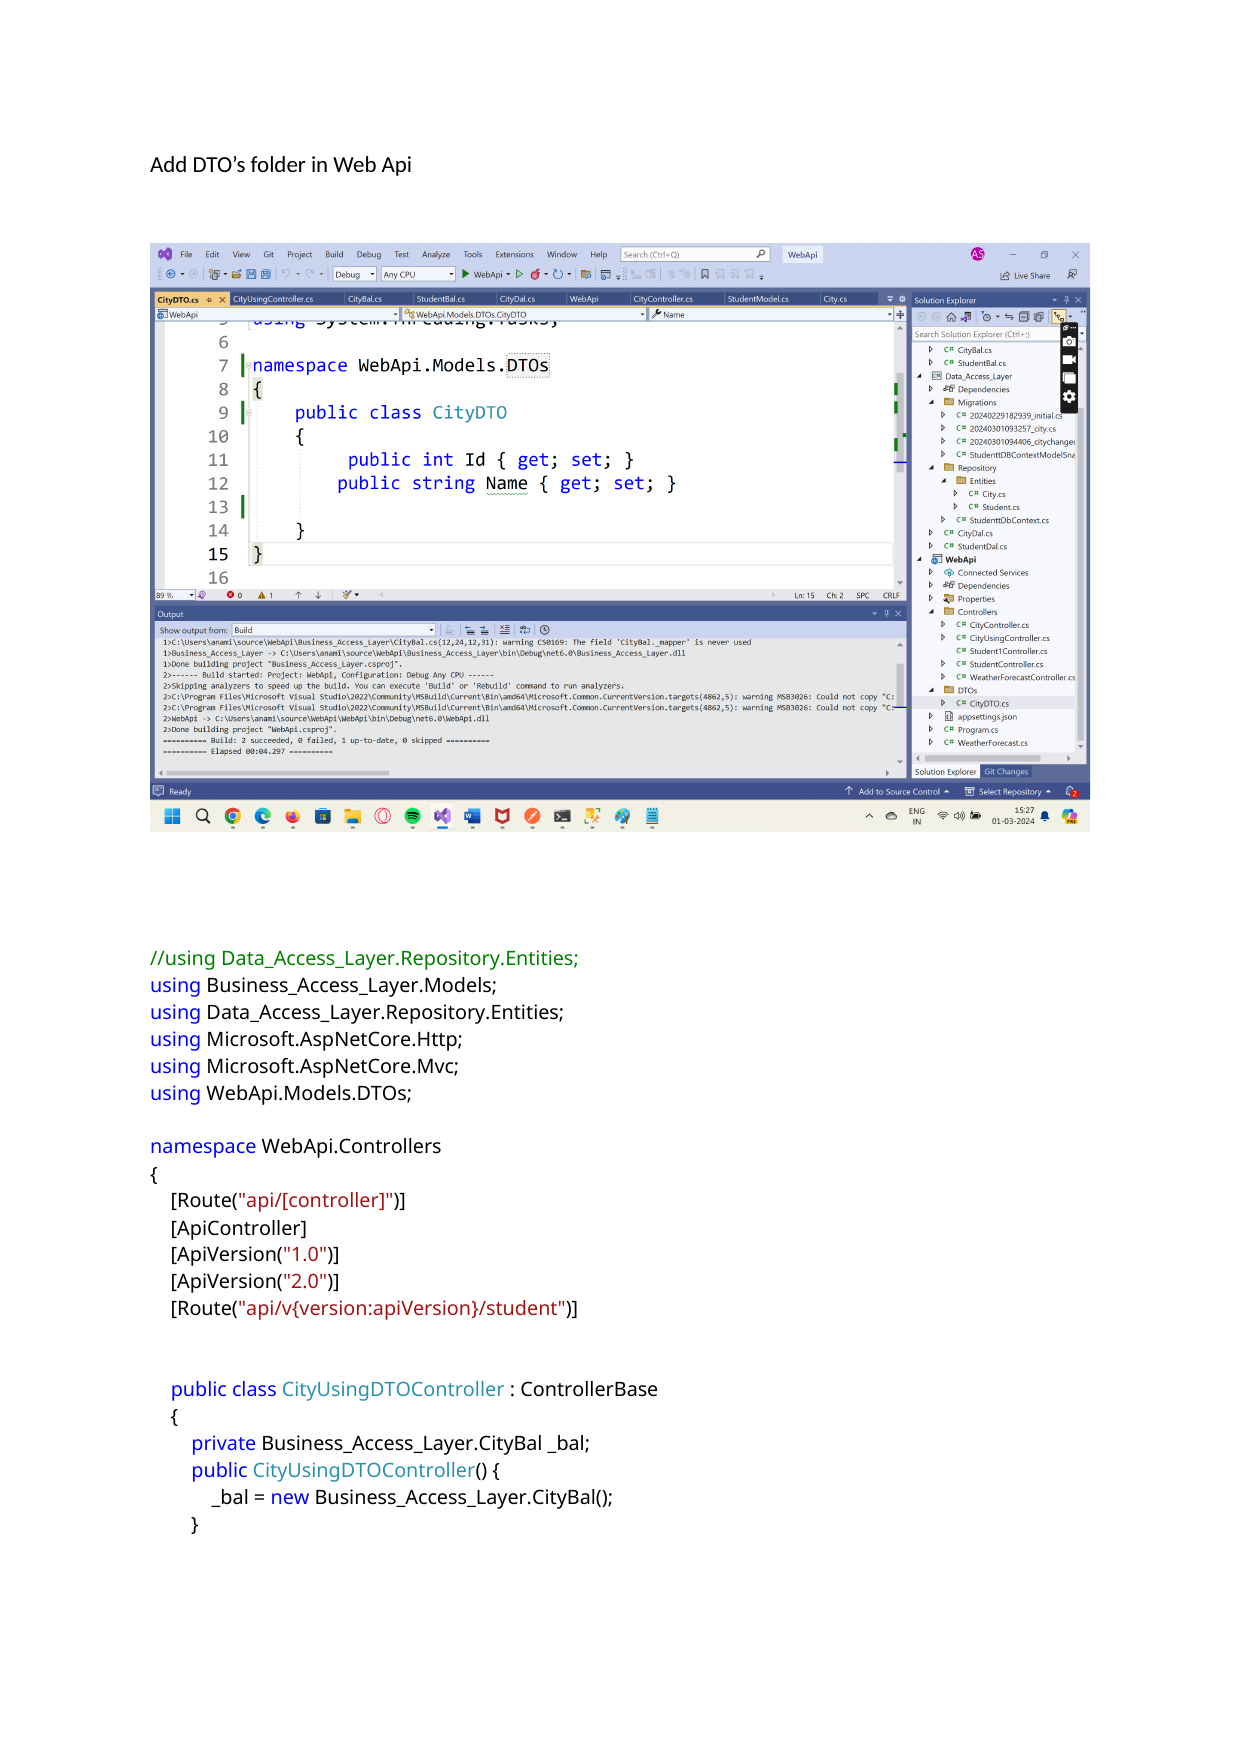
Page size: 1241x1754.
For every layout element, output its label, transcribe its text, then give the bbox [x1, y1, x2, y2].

text [Route("api/v{version:apiVersion}/student")] [150, 1295, 1090, 1322]
text public CityUsingDTOController() { [150, 1457, 1090, 1483]
text [ApiController] [150, 1214, 1090, 1241]
text _bal = new Business_Access_Layer.CityBal(); [150, 1483, 1090, 1511]
text [ApiVersion("1.0")] [150, 1241, 1090, 1268]
text using Business_Access_Layer.Models; [150, 971, 1090, 998]
text using Data_Access_Layer.Repository.Entities; [150, 998, 1090, 1025]
text [ApiVersion("2.0")] [150, 1268, 1090, 1295]
text { [150, 1403, 1090, 1429]
text namespace WebApi.Controllers [150, 1133, 1090, 1160]
text using WebApi.Models.DTOs; [150, 1079, 1090, 1106]
text } [150, 1511, 1090, 1537]
text Add DTO’s folder in Web Api [150, 150, 1090, 178]
text { [150, 1160, 1090, 1187]
picture [150, 243, 1091, 832]
text [Route("api/[controller]")] [150, 1187, 1090, 1214]
text private Business_Access_Layer.CityBal _bal; [150, 1429, 1090, 1457]
text //using Data_Access_Layer.Repository.Entities; [150, 944, 1090, 971]
text using Microsoft.AspNetCore.Mvc; [150, 1052, 1090, 1079]
text using Microsoft.AspNetCore.Http; [150, 1025, 1090, 1052]
text public class CityUsingDTOController : ControllerBase [150, 1376, 1090, 1403]
